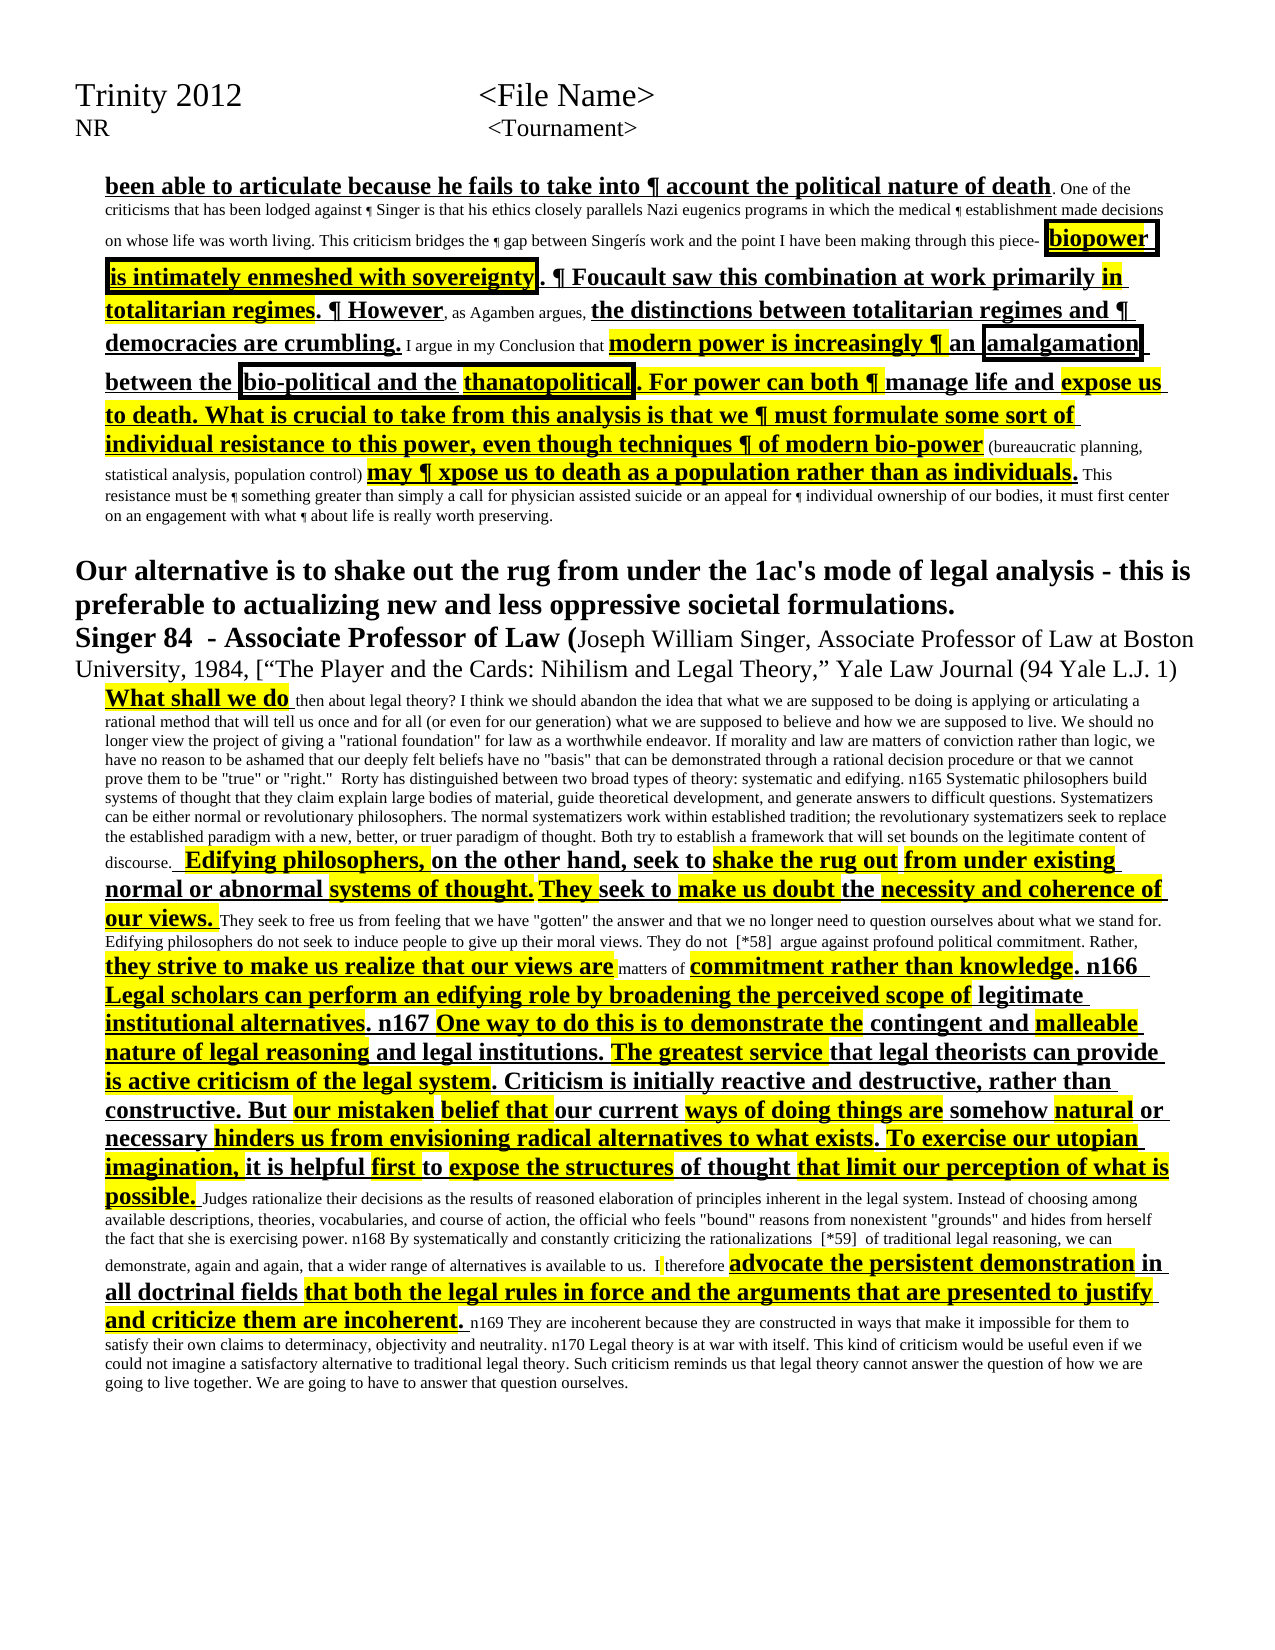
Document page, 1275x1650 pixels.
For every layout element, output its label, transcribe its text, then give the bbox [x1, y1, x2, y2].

text Our alternative is to shake out the rug from under the 1ac's mode of legal analysis - this is preferable to actualizing new and less oppressive societal formulations. [75, 553, 1200, 620]
text What shall we do then about legal theory? I think we should abandon the idea that what we are supposed to be doing is applying or articulating a rational method that will tell us once and for all (or even for our generation) what we are supposed to believe and how we are supposed to live. We should no longer view the project of giving a "rational foundation" for law as a worthwhile endeavor. If morality and law are matters of conviction rather than logic, we have no reason to be ashamed that our deeply felt beliefs have no "basis" that can be demonstrated through a rational decision procedure or that we cannot prove them to be "true" or "right." Rorty has distinguished between two broad types of theory: systematic and edifying. n165 Systematic philosophers build systems of thought that they claim explain large bodies of material, guide theoretical development, and generate answers to difficult questions. Systematizers can be either normal or revolutionary philosophers. The normal systematizers work within established tradition; the revolutionary systematizers seek to replace the established paradigm with a new, better, or truer paradigm of thought. Both try to establish a framework that will set bounds on the legitimate content of discourse. Edifying philosophers, on the other hand, seek to shake the rug out from under existing normal or abnormal systems of thought. They seek to make us doubt the necessity and coherence of our views. They seek to free us from feeling that we have "gotten" the answer and that we no longer need to question ourselves about what we stand for. Edifying philosophers do not seek to induce people to give up their moral views. They do not [*58] argue against profound political commitment. Rather, they strive to make us realize that our views are matters of commitment rather than knowledge. n166 Legal scholars can perform an edifying role by broadening the perceived scope of legitimate institutional alternatives. n167 One way to do this is to demonstrate the contingent and malleable nature of legal reasoning and legal institutions. The greatest service that legal theorists can provide is active criticism of the legal system. Criticism is initially reactive and destructive, rather than constructive. But our mistaken belief that our current ways of doing things are somehow natural or necessary hinders us from envisioning radical alternatives to what exists. To exercise our utopian imagination, it is helpful first to expose the structures of thought that limit our perception of what is possible. Judges rationalize their decisions as the results of reasoned elaboration of principles inherent in the legal system. Instead of choosing among available descriptions, theories, vocabularies, and course of action, the official who feels "bound" reasons from nonexistent "grounds" and hides from herself the fact that she is exercising power. n168 By systematically and constantly criticizing the rationalizations [*59] of traditional legal reasoning, we can demonstrate, again and again, that a wider range of alternatives is available to us. I therefore advocate the persistent demonstration in all doctrinal fields that both the legal rules in force and the arguments that are presented to justify and criticize them are incoherent. n169 They are incoherent because they are constructed in ways that make it impossible for them to satisfy their own claims to determinacy, objectivity and neutrality. n170 Legal theory is at war with itself. This kind of criticism would be useful even if we could not imagine a satisfactory alternative to traditional legal theory. Such criticism reminds us that legal theory cannot answer the question of how we are going to live together. We are going to have to answer that question ourselves. [105, 1121, 1170, 1392]
text What shall we do then about legal theory? I think we should abandon the idea that what we are supposed to be doing is applying or articulating a rational method that will tell us once and for all (or even for our generation) what we are supposed to believe and how we are supposed to live. We should no longer view the project of giving a "rational foundation" for law as a worthwhile endeavor. If morality and law are matters of conviction rather than logic, we have no reason to be ashamed that our deeply felt beliefs have no "basis" that can be demonstrated through a rational decision procedure or that we cannot prove them to be "true" or "right." Rorty has distinguished between two broad types of theory: systematic and edifying. n165 Systematic philosophers build systems of thought that they claim explain large bodies of material, guide theoretical development, and generate answers to difficult questions. Systematizers can be either normal or revolutionary philosophers. The normal systematizers work within established tradition; the revolutionary systematizers seek to replace the established paradigm with a new, better, or truer paradigm of thought. Both try to establish a framework that will set bounds on the legitimate content of discourse. Edifying philosophers, on the other hand, seek to shake the rug out from under existing normal or abnormal systems of thought. They seek to make us doubt the necessity and coherence of our views. They seek to free us from feeling that we have "gotten" the answer and that we no longer need to question ourselves about what we stand for. Edifying philosophers do not seek to induce people to give up their moral views. They do not [*58] argue against profound political commitment. Rather, they strive to make us realize that our views are matters of commitment rather than knowledge. n166 Legal scholars can perform an edifying role by broadening the perceived scope of legitimate institutional alternatives. n167 One way to do this is to demonstrate the contingent and malleable nature of legal reasoning and legal institutions. The greatest service that legal theorists can provide is active criticism of the legal system. Criticism is initially reactive and destructive, rather than constructive. But our mistaken belief that our current ways of doing things are somehow natural or necessary hinders us from envisioning radical alternatives to what exists. To exercise our utopian imagination, it is helpful first to expose the structures of thought that limit our perception of what is possible. Judges rationalize their decisions as the results of reasoned elaboration of principles inherent in the legal system. Instead of choosing among available descriptions, theories, vocabularies, and course of action, the official who feels "bound" reasons from nonexistent "grounds" and hides from herself the fact that she is exercising power. n168 By systematically and constantly criticizing the rationalizations [*59] of traditional legal reasoning, we can demonstrate, again and again, that a wider range of alternatives is available to us. I therefore advocate the persistent demonstration in all doctrinal fields that both the legal rules in force and the arguments that are presented to justify and criticize them are incoherent. n169 They are incoherent because they are constructed in ways that make it impossible for them to satisfy their own claims to determinacy, objectivity and neutrality. n170 Legal theory is at war with itself. This kind of criticism would be useful even if we could not imagine a satisfactory alternative to traditional legal theory. Such criticism reminds us that legal theory cannot answer the question of how we are going to live together. We are going to have to answer that question ourselves. [105, 683, 1170, 1120]
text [105, 171, 1170, 524]
text Singer 84 - Associate Professor of Law (Joseph William Singer, Associate Professor of Law at Boston University, 1984, [“The Player and the Cards: Nihilism and Legal Theory,” Yale Law Journal (94 Yale L.J. 1) [75, 620, 1200, 683]
